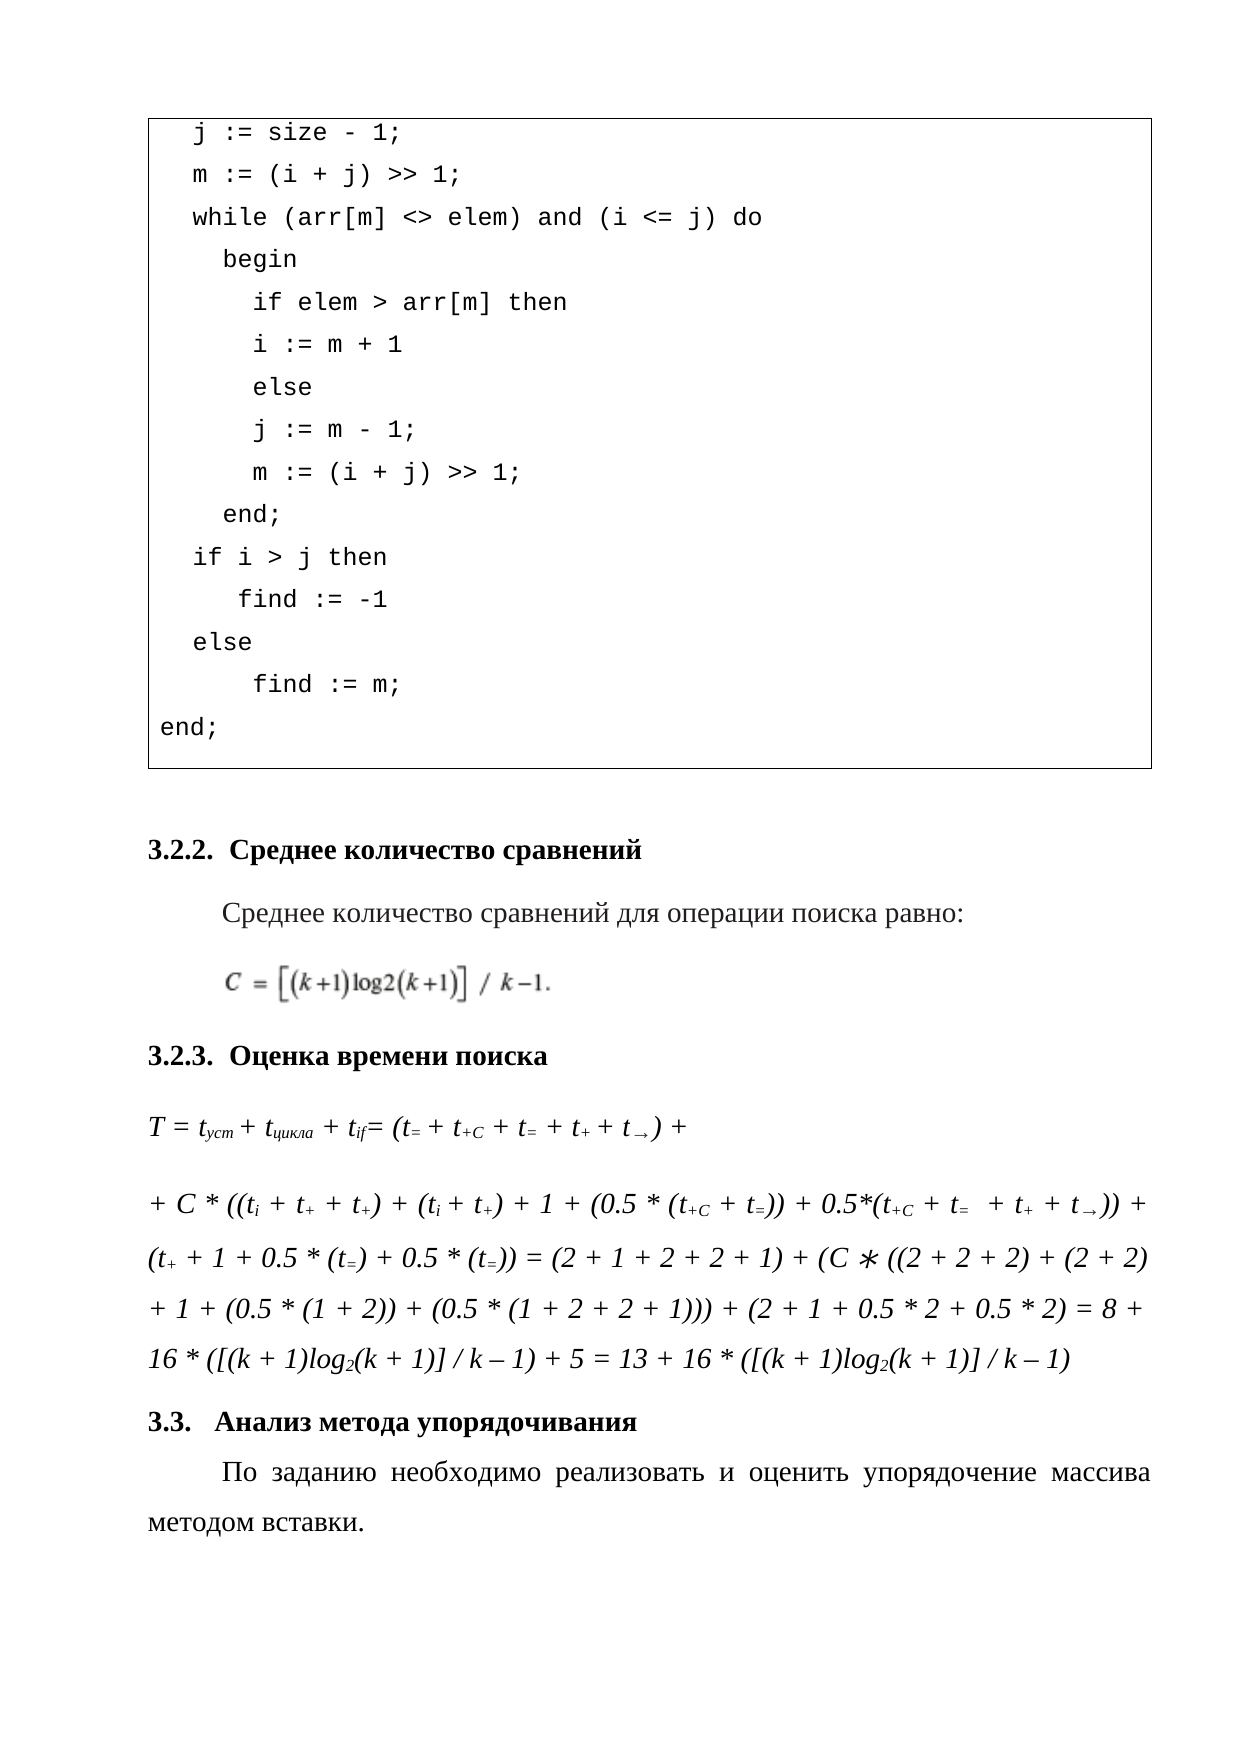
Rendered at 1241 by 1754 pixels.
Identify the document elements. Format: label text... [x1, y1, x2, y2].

text + C * ((ti + t+ + t+) + (ti + t+) + 1 + (0.5 * (t+C + t=)) + 0.5*(t+C + t= + t+ + t→)) + (t+ + 1 + 0.5 * (t=) + 0.5 * (t=)) = (2 + 1 + 2 + 2 + 1) + (C ∗ ((2 + 2 + 2) + (2 + 2) + 1 + (0.5 * (1 + 2)) + (0.5 * (1 + 2 + 2 + 1))) + (2 + 1 + 0.5 * 2 + 0.5 * 2) = 8 + 16 * ([(k + 1)log2(k + 1)] / k – 1) + 5 = 13 + 16 * ([(k + 1)log2(k + 1)] / k – 1) [148, 1178, 1152, 1375]
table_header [149, 119, 1151, 768]
list По заданию необходимо реализовать и оценить упорядочение массива методом вставки. [148, 1454, 1152, 1538]
picture [221, 957, 559, 1012]
list Анализ метода упорядочивания [148, 1404, 1152, 1437]
text T = tуст + tцикла + tif= (t= + t+C + t= + t+ + t→) + [652, 1101, 1152, 1144]
list Среднее количество сравнений [148, 832, 1152, 866]
text T = tуст + tцикла + tif= (t= + t+C + t= + t+ + t→) + [148, 1101, 630, 1144]
text Среднее количество сравнений для операции поиска равно: [148, 895, 1152, 928]
list Оценка времени поиска [148, 1038, 1152, 1072]
